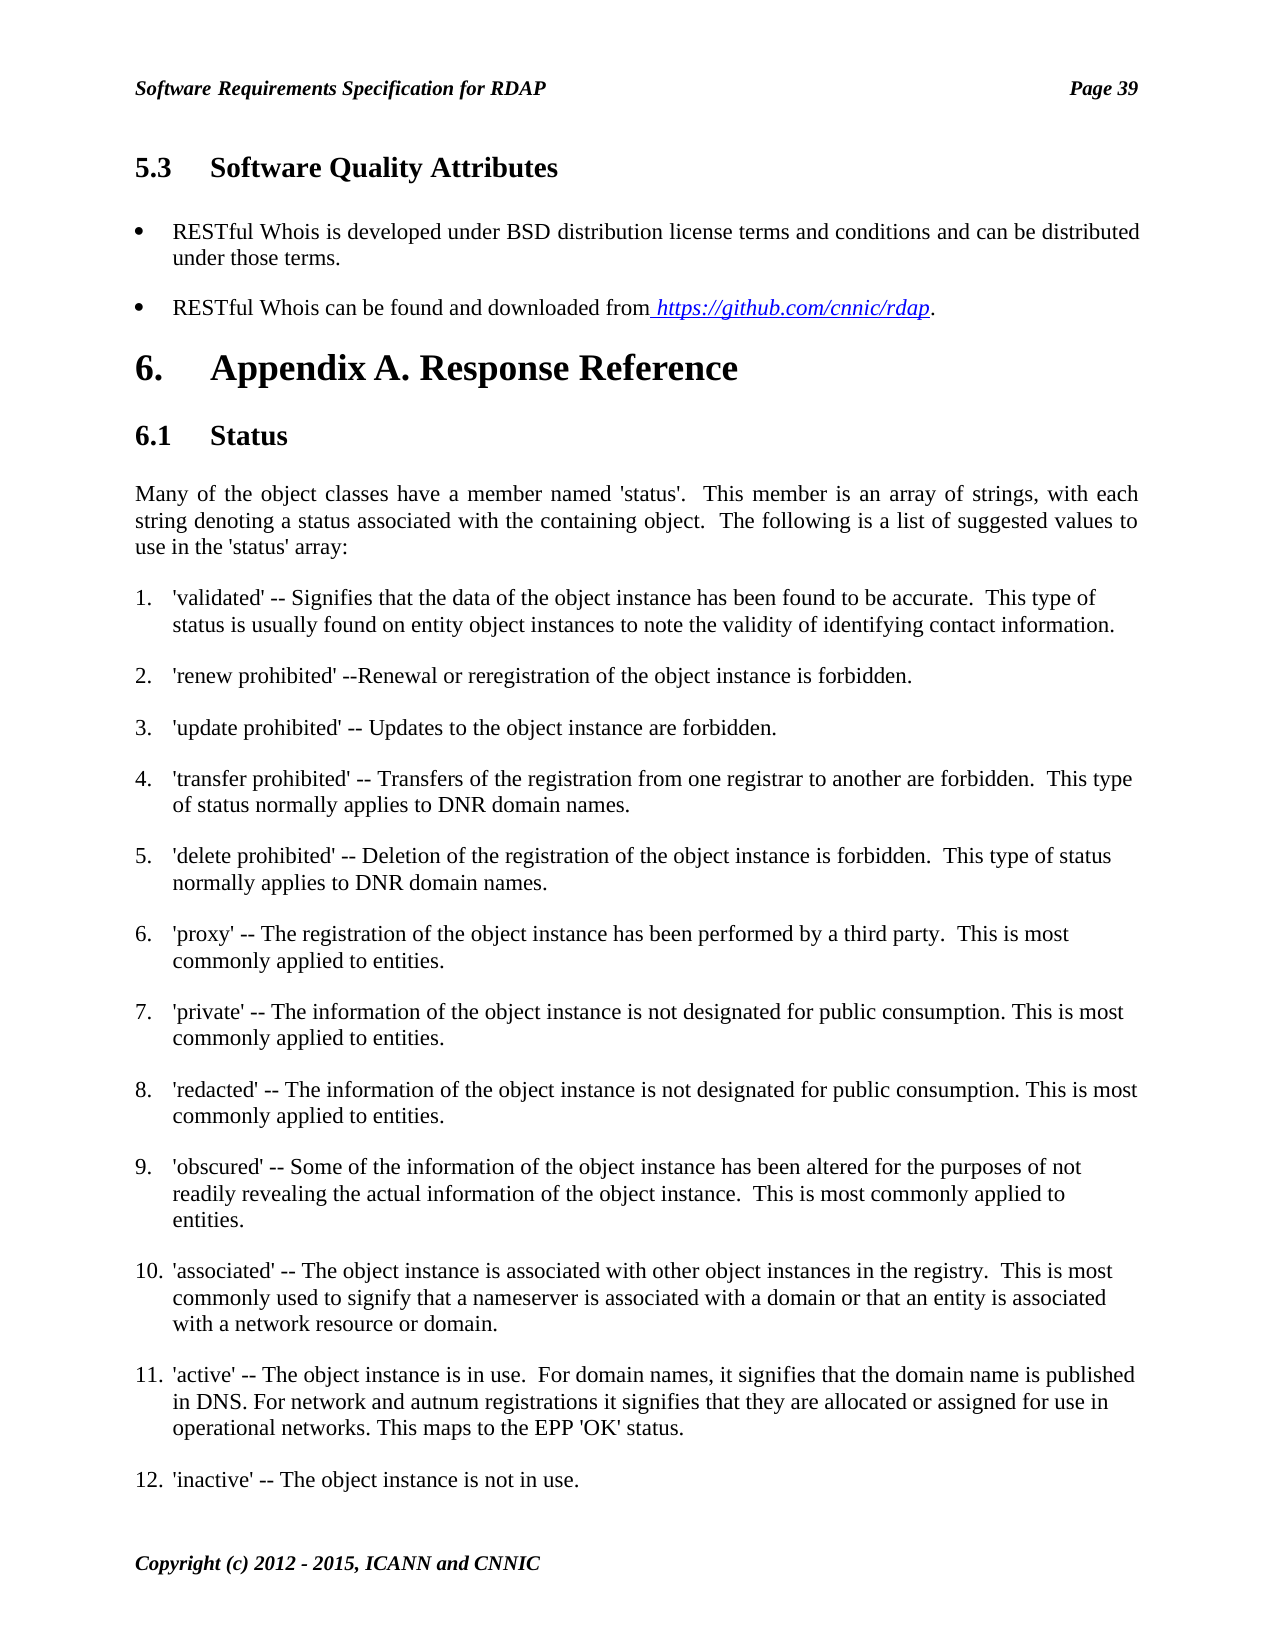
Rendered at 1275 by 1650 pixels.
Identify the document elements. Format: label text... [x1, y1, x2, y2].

list 'renew prohibited' --Renewal or reregistration of the object instance is forbidden. [135, 662, 1140, 688]
list 'obscured' -- Some of the information of the object instance has been altered for the purposes of not readily revealing the actual information of the object instance. This is most commonly applied to entities. [135, 1153, 1140, 1232]
list 'proxy' -- The registration of the object instance has been performed by a third party. This is most commonly applied to entities. [135, 920, 1140, 973]
list 'transfer prohibited' -- Transfers of the registration from one registrar to another are forbidden. This type of status normally applies to DNR domain names. [135, 765, 1140, 818]
list RESTful Whois can be found and downloaded from https://github.com/cnnic/rdap. [135, 295, 1140, 320]
list 'update prohibited' -- Updates to the object instance are forbidden. [135, 713, 1140, 740]
list RESTful Whois is developed under BSD distribution license terms and conditions and can be distributed under those terms. [135, 218, 1140, 270]
list 'associated' -- The object instance is associated with other object instances in the registry. This is most commonly used to signify that a nameserver is associated with a domain or that an entity is associated with a network resource or domain. [135, 1257, 1140, 1337]
list 'inactive' -- The object instance is not in use. [135, 1466, 1140, 1492]
list 'delete prohibited' -- Deletion of the registration of the object instance is forbidden. This type of status normally applies to DNR domain names. [135, 843, 1140, 895]
subtitle Software Quality Attributes [135, 150, 1140, 183]
list 'redacted' -- The information of the object instance is not designated for public consumption. This is most commonly applied to entities. [135, 1076, 1140, 1128]
list 'validated' -- Signifies that the data of the object instance has been found to be accurate. This type of status is usually found on entity object instances to note the validity of identifying contact information. [135, 584, 1140, 637]
list 'private' -- The information of the object instance is not designated for public consumption. This is most commonly applied to entities. [135, 998, 1140, 1051]
text Many of the object classes have a member named 'status'. This member is an array of strings, with each string denoting a status associated with the containing object. The following is a list of suggested values to use in the 'status' array: [135, 480, 1140, 559]
list 'active' -- The object instance is in use. For domain names, it signifies that the domain name is published in DNS. For network and autnum registrations it signifies that they are allocated or assigned for use in operational networks. This maps to the EPP 'OK' status. [135, 1362, 1140, 1441]
subtitle Status [135, 418, 1140, 451]
subtitle Appendix A. Response Reference [135, 345, 1140, 388]
